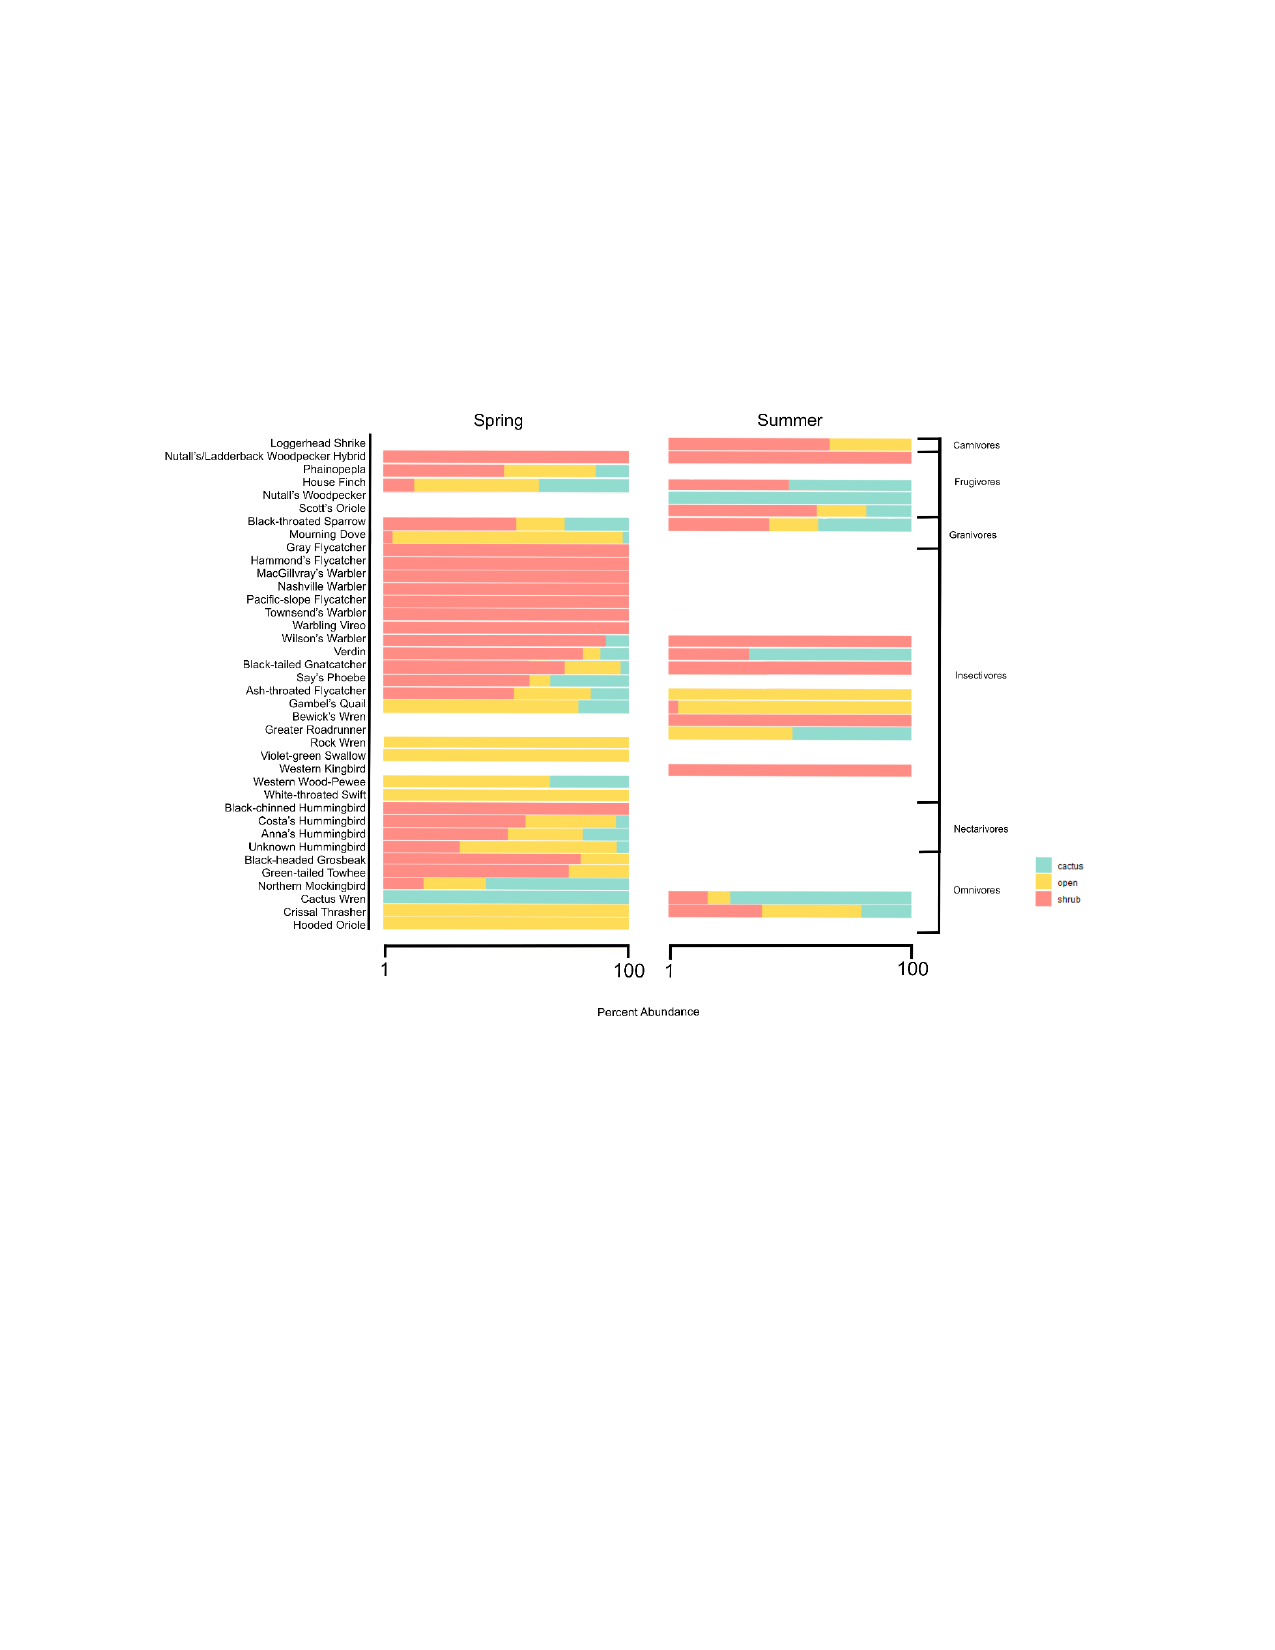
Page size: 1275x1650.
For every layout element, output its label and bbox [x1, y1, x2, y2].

picture [150, 385, 1125, 1048]
